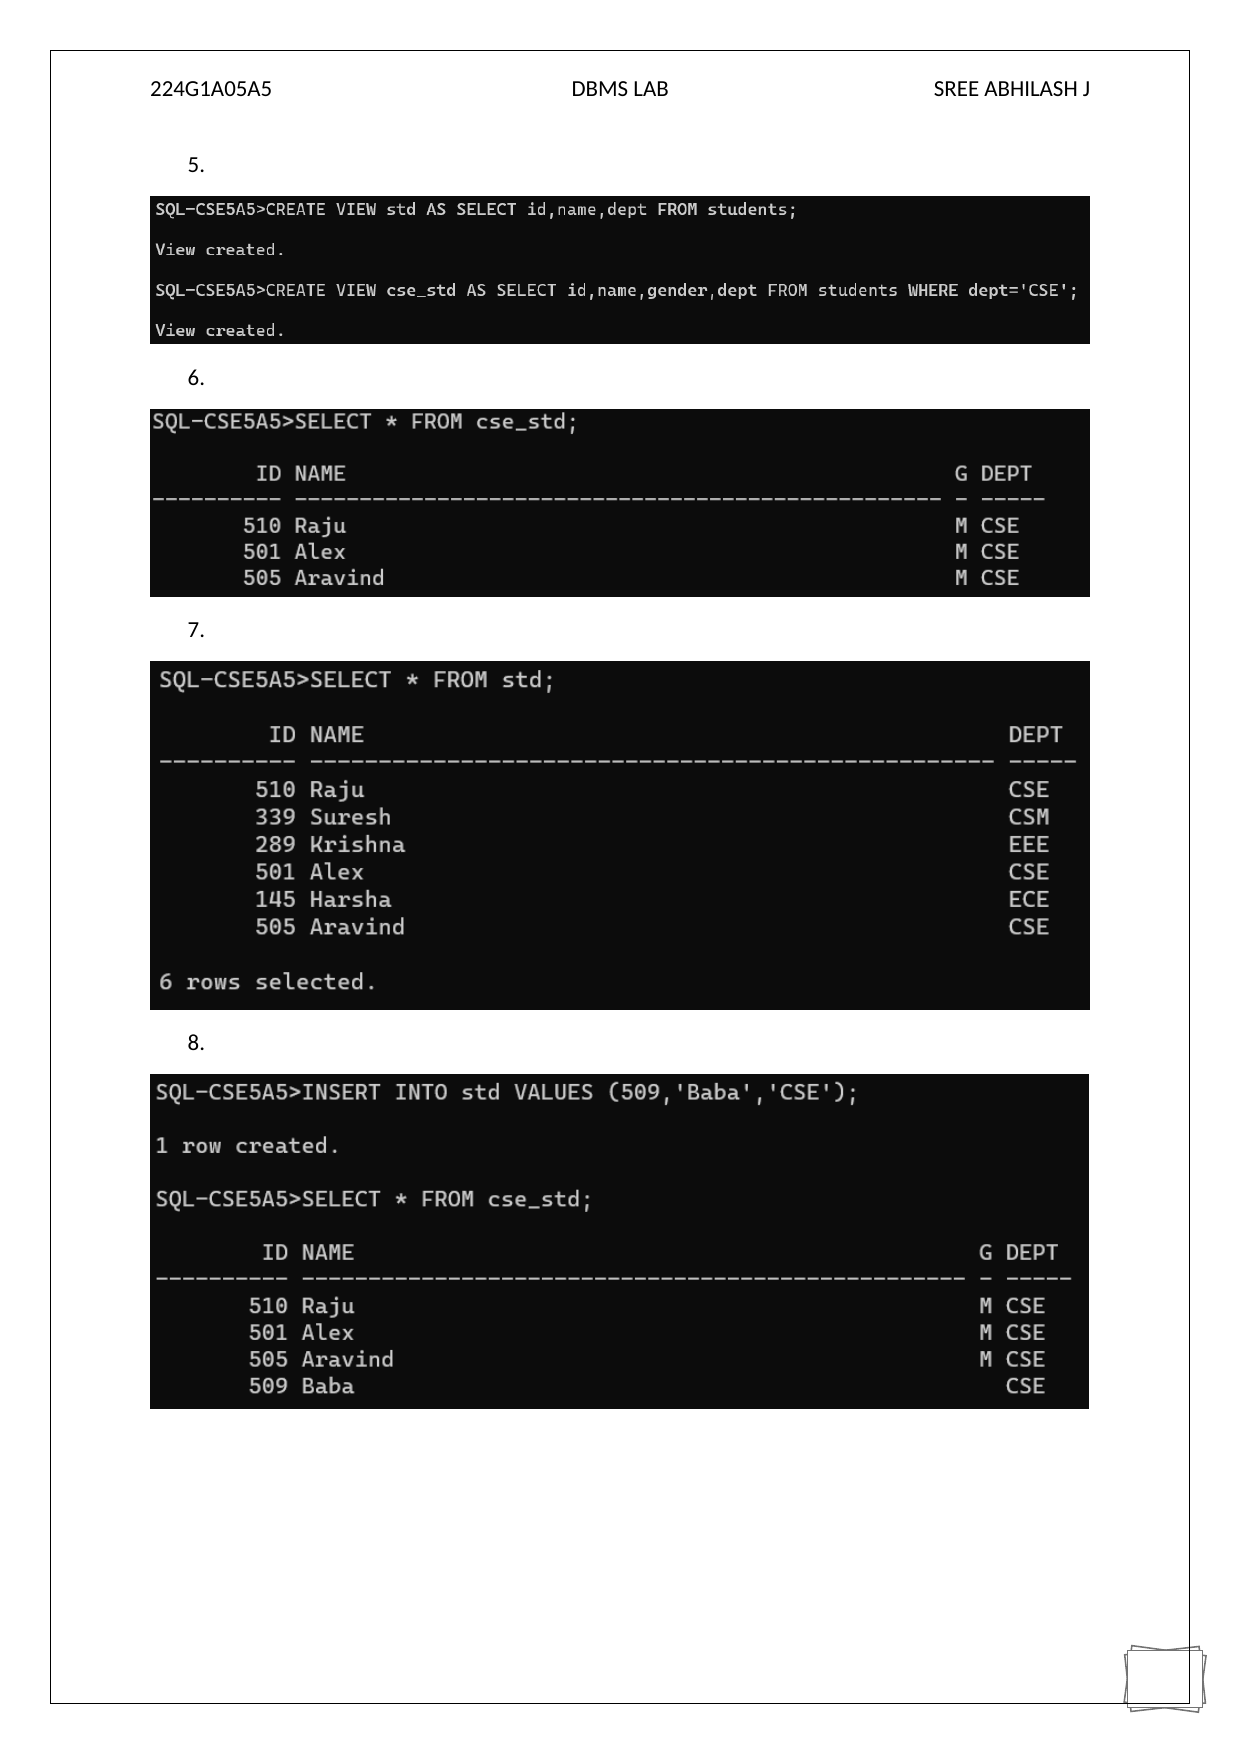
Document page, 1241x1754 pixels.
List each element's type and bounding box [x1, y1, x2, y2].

picture [150, 661, 1090, 1010]
picture [150, 196, 1090, 344]
picture [150, 1074, 1089, 1409]
picture [150, 409, 1090, 597]
